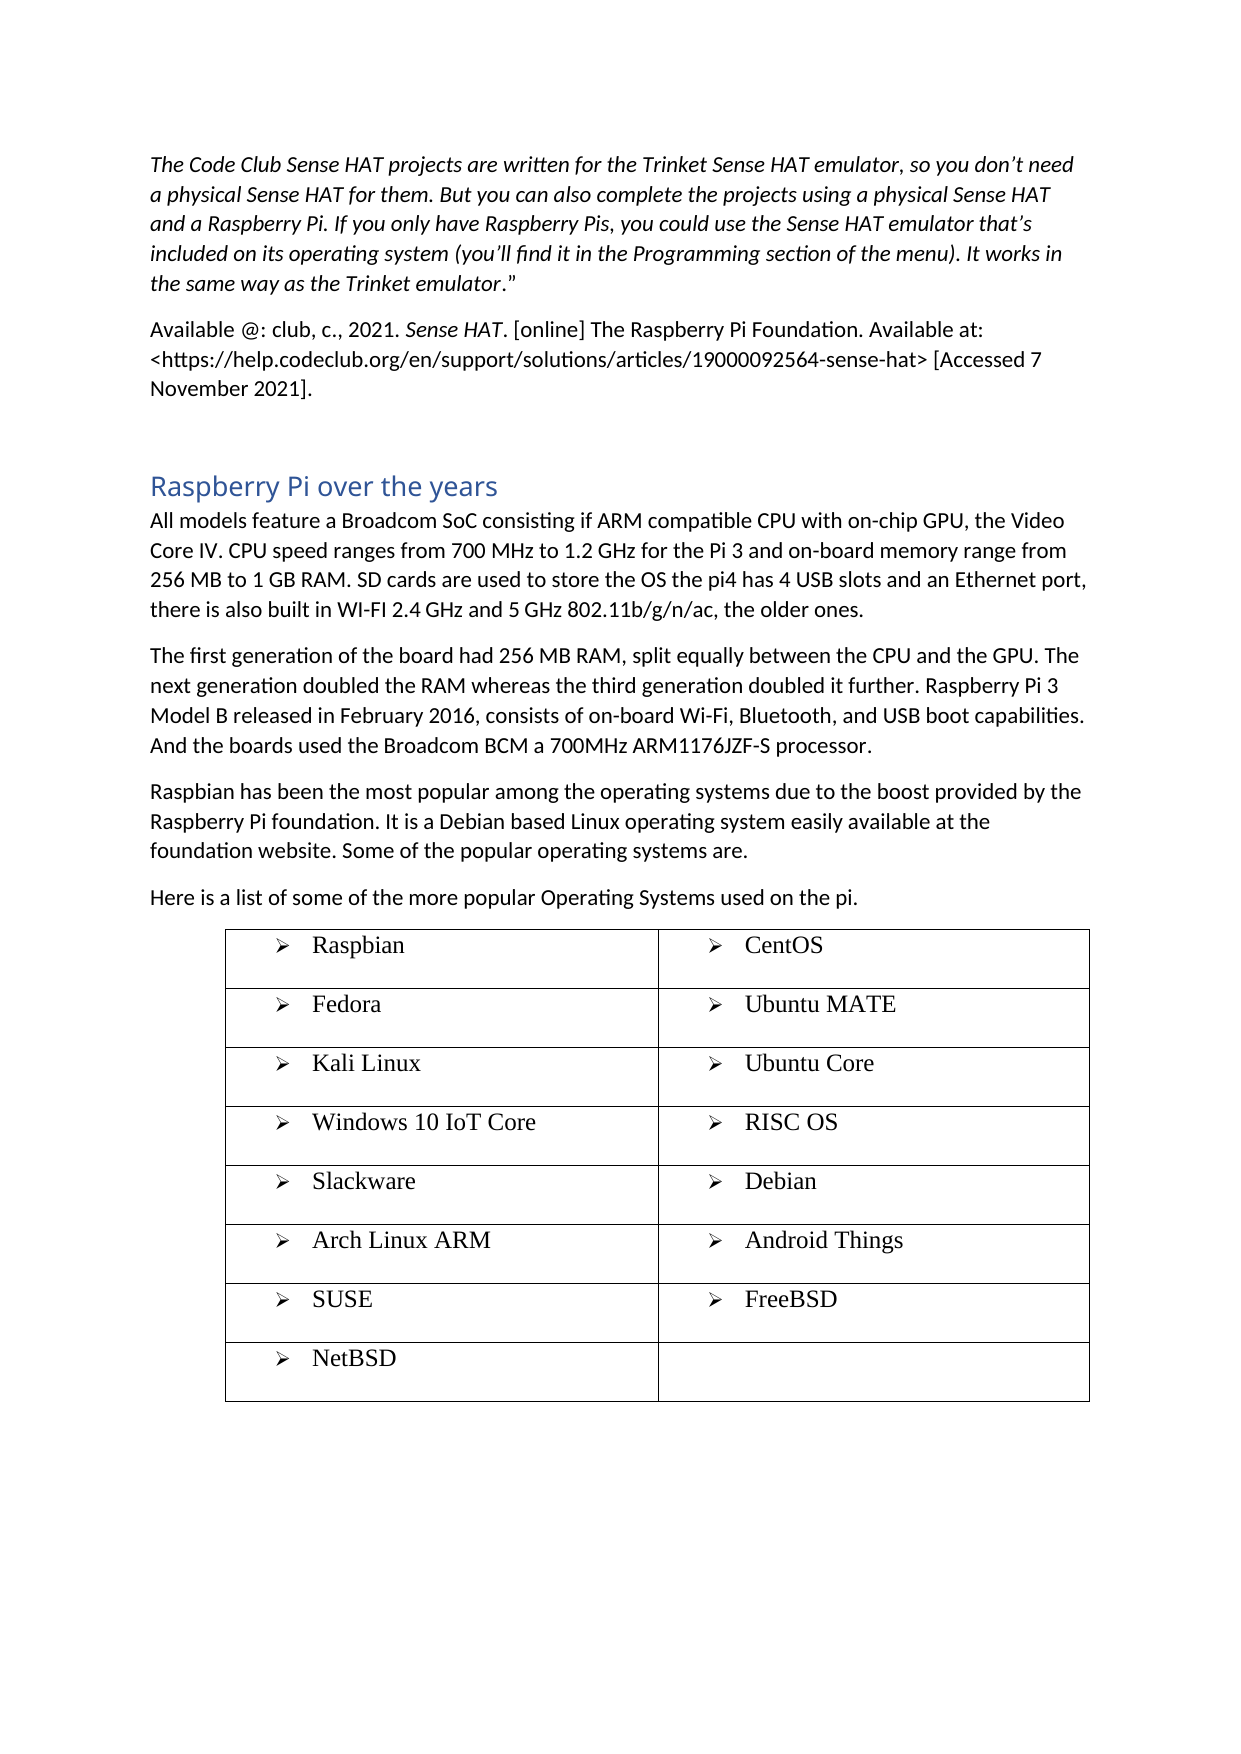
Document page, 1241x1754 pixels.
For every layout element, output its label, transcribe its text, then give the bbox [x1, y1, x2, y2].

text Available @: club, c., 2021. Sense HAT. [online] The Raspberry Pi Foundation. Available at: <https://help.codeclub.org/en/support/solutions/articles/19000092564-sense-hat> [Accessed 7 November 2021]. [150, 315, 1090, 402]
table_cell Slackware [226, 1166, 658, 1224]
table_header CentOS [659, 930, 1089, 988]
table_cell Kali Linux [226, 1048, 658, 1106]
table_cell Windows 10 IoT Core [226, 1107, 658, 1165]
table_cell SUSE [226, 1284, 658, 1342]
table_cell Fedora [226, 989, 658, 1047]
table_cell Arch Linux ARM [226, 1225, 658, 1283]
table_cell Ubuntu MATE [659, 989, 1089, 1047]
table_cell Android Things [659, 1225, 1089, 1283]
text Raspbian has been the most popular among the operating systems due to the boost provided by the Raspberry Pi foundation. It is a Debian based Linux operating system easily available at the foundation website. Some of the popular operating systems are. [150, 777, 1090, 864]
table_cell [659, 1343, 1089, 1401]
table_cell FreeBSD [659, 1284, 1089, 1342]
subtitle Raspberry Pi over the years [150, 467, 1090, 504]
table_cell Debian [659, 1166, 1089, 1224]
table_header Raspbian [226, 930, 658, 988]
text The first generation of the board had 256 MB RAM, split equally between the CPU and the GPU. The next generation doubled the RAM whereas the third generation doubled it further. Raspberry Pi 3 Model B released in February 2016, consists of on-board Wi-Fi, Bluetooth, and USB boot capabilities. And the boards used the Broadcom BCM a 700MHz ARM1176JZF-S processor. [150, 642, 1090, 759]
text The Code Club Sense HAT projects are written for the Trinket Sense HAT emulator, so you don’t need a physical Sense HAT for them. But you can also complete the projects using a physical Sense HAT and a Raspberry Pi. If you only have Raspberry Pis, you could use the Sense HAT emulator that’s included on its operating system (you’ll find it in the Programming section of the menu). It works in the same way as the Trinket emulator.” [150, 150, 1090, 297]
table_cell NetBSD [226, 1343, 658, 1401]
text All models feature a Broadcom SoC consisting if ARM compatible CPU with on-chip GPU, the Video Core IV. CPU speed ranges from 700 MHz to 1.2 GHz for the Pi 3 and on-board memory range from 256 MB to 1 GB RAM. SD cards are used to store the OS the pi4 has 4 USB slots and an Ethernet port, there is also built in WI-FI 2.4 GHz and 5 GHz 802.11b/g/n/ac, the older ones. [150, 506, 1090, 623]
text Here is a list of some of the more popular Operating Systems used on the pi. [150, 883, 1090, 911]
table_cell Ubuntu Core [659, 1048, 1089, 1106]
table_cell RISC OS [659, 1107, 1089, 1165]
